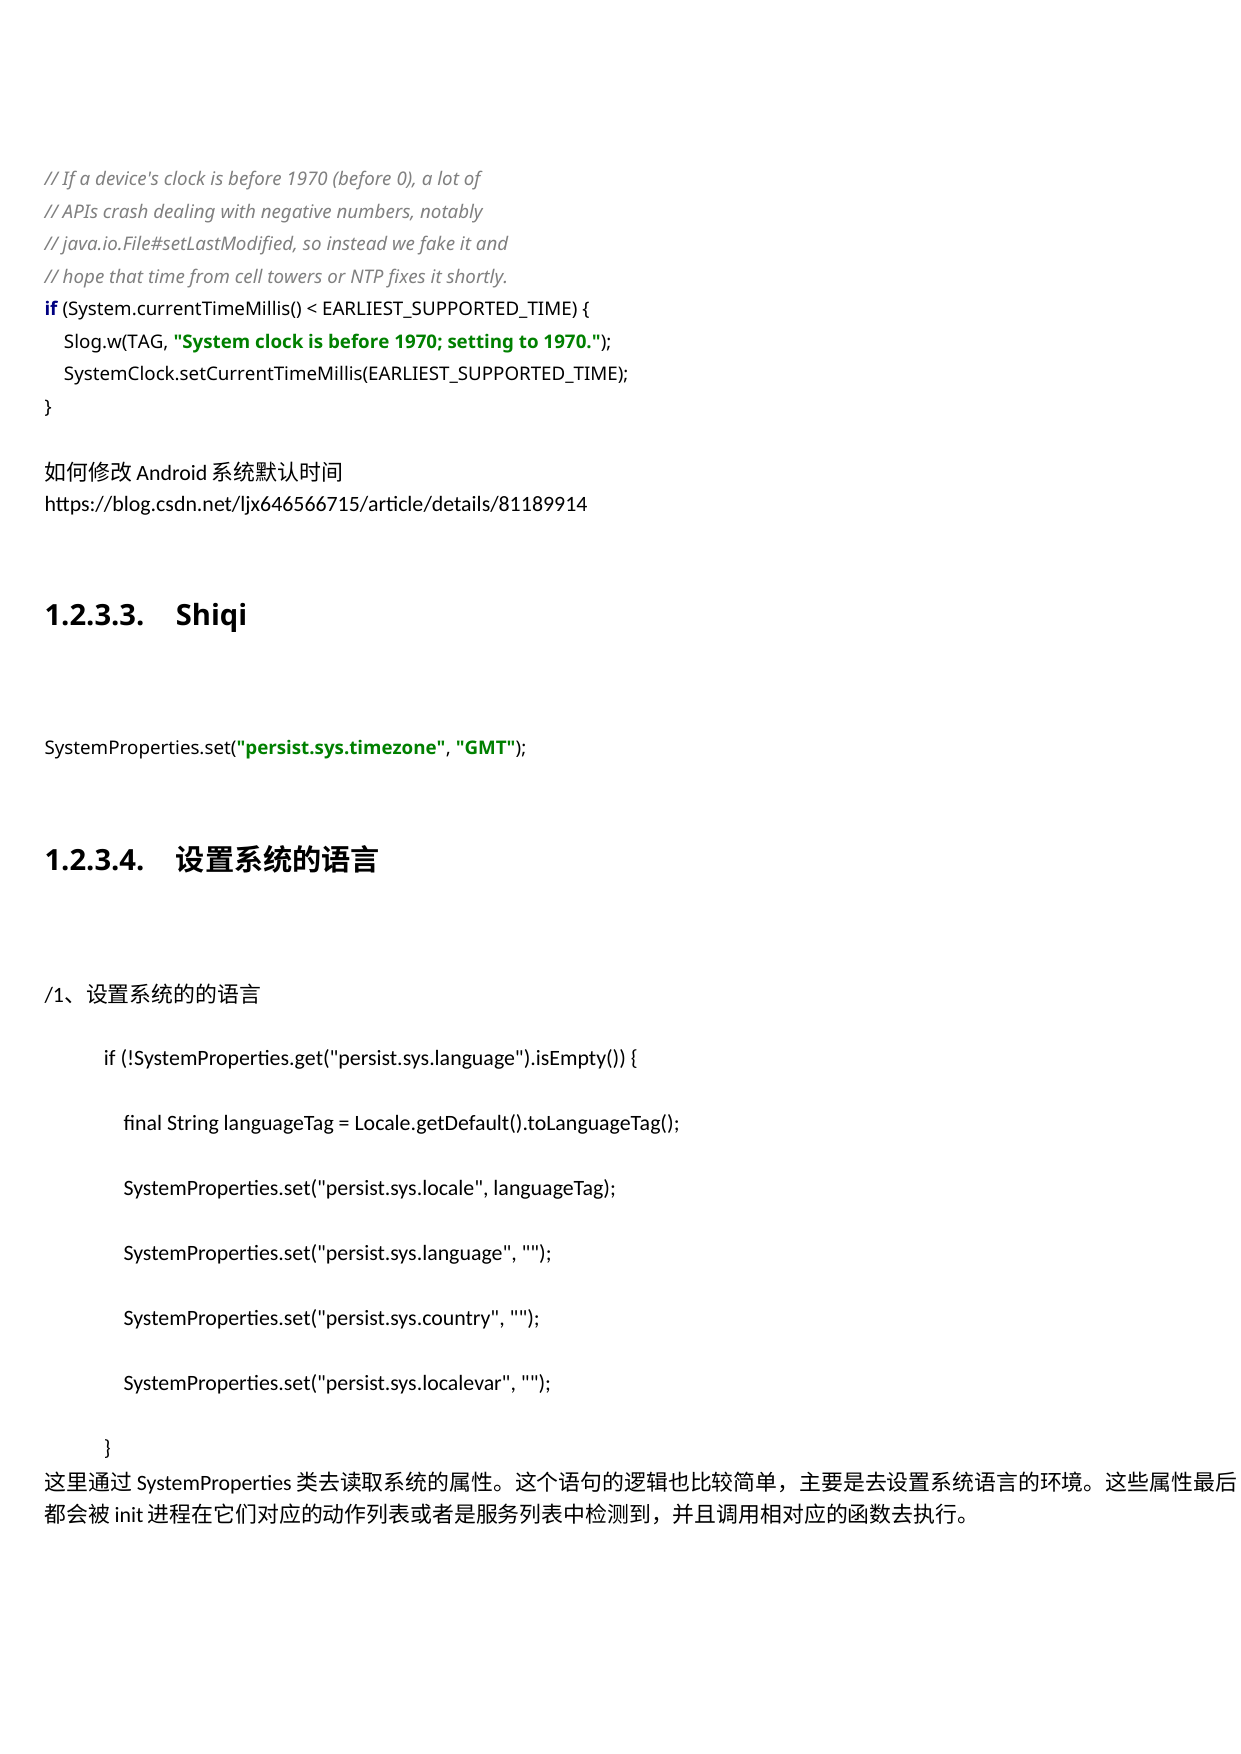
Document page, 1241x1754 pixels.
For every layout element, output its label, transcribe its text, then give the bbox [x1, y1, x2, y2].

text SystemProperties.set("persist.sys.country", ""); [44, 1302, 1240, 1334]
text SystemProperties.set("persist.sys.timezone", "GMT"); [44, 731, 1240, 763]
text SystemProperties.set("persist.sys.language", ""); [44, 1237, 1240, 1269]
text /1、设置系统的的语言 [44, 977, 1240, 1009]
text if (!SystemProperties.get("persist.sys.language").isEmpty()) { [44, 1042, 1240, 1074]
text 如何修改Android系统默认时间 [44, 454, 1240, 487]
text 这里通过SystemProperties类去读取系统的属性。这个语句的逻辑也比较简单，主要是去设置系统语言的环境。这些属性最后都会被init进程在它们对应的动作列表或者是服务列表中检测到，并且调用相对应的函数去执行。 [44, 1464, 1240, 1529]
subtitle 设置系统的语言 [44, 825, 1240, 890]
text final String languageTag = Locale.getDefault().toLanguageTag(); [44, 1107, 1240, 1139]
subtitle Shiqi [44, 581, 1240, 646]
text SystemProperties.set("persist.sys.locale", languageTag); [44, 1172, 1240, 1204]
text https://blog.csdn.net/ljx646566715/article/details/81189914 [44, 487, 1240, 519]
text SystemProperties.set("persist.sys.localevar", ""); [44, 1367, 1240, 1399]
text } [44, 1432, 1240, 1464]
